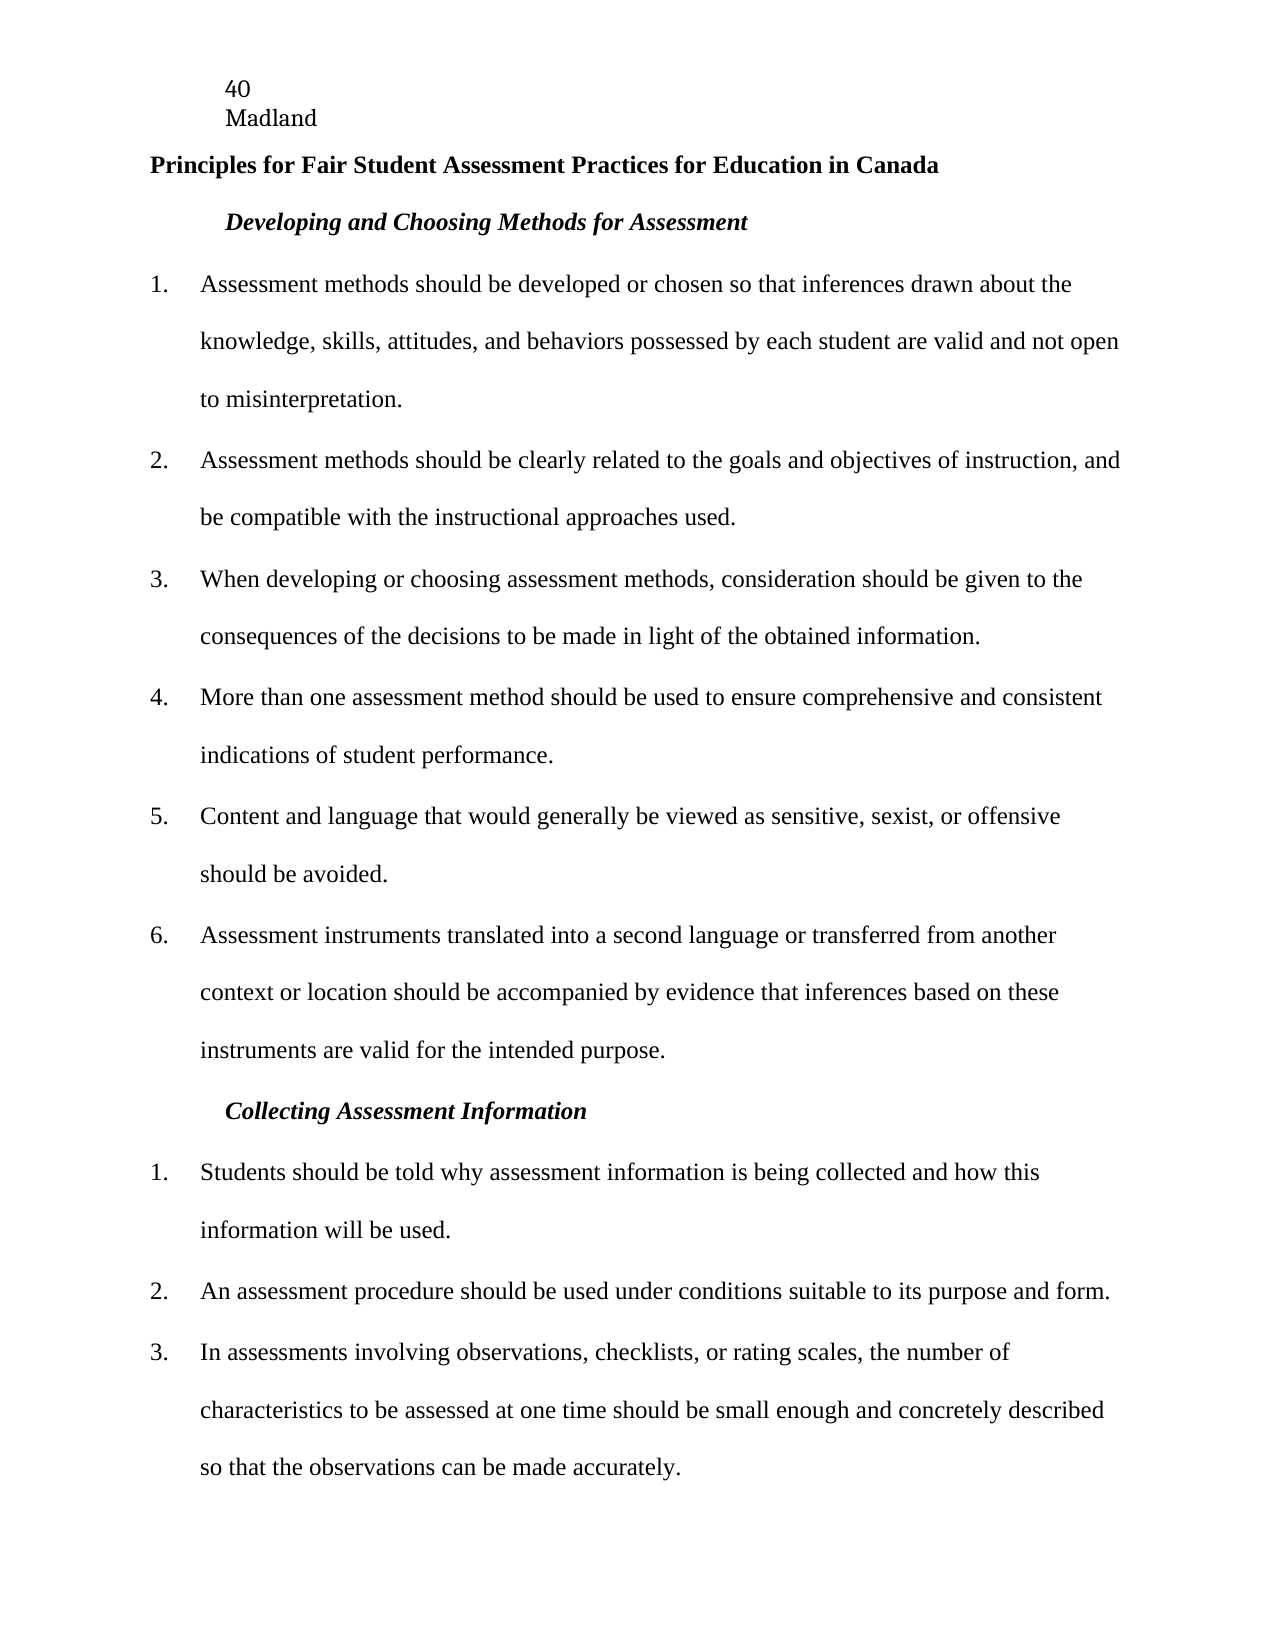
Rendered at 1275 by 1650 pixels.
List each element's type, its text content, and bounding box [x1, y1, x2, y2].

list When developing or choosing assessment methods, consideration should be given to the consequences of the decisions to be made in light of the obtained information. [150, 564, 1125, 650]
subtitle Developing and Choosing Methods for Assessment [150, 207, 1125, 236]
list More than one assessment method should be used to ensure comprehensive and consistent indications of student performance. [150, 682, 1125, 769]
subtitle Collecting Assessment Information [150, 1096, 1125, 1125]
list Assessment methods should be clearly related to the goals and objectives of instruction, and be compatible with the instructional approaches used. [150, 445, 1125, 531]
list An assessment procedure should be used under conditions suitable to its purpose and form. [150, 1276, 1125, 1305]
subtitle Principles for Fair Student Assessment Practices for Education in Canada [150, 150, 1125, 179]
list Content and language that would generally be viewed as sensitive, sexist, or offensive should be avoided. [150, 801, 1125, 887]
list Students should be told why assessment information is being collected and how this information will be used. [150, 1157, 1125, 1244]
list In assessments involving observations, checklists, or rating scales, the number of characteristics to be assessed at one time should be small enough and concretely described so that the observations can be made accurately. [150, 1337, 1125, 1481]
list Assessment instruments translated into a second language or transferred from another context or location should be accompanied by evidence that inferences based on these instruments are valid for the intended purpose. [150, 920, 1125, 1064]
list Assessment methods should be developed or chosen so that inferences drawn about the knowledge, skills, attitudes, and behaviors possessed by each student are valid and not open to misinterpretation. [150, 269, 1125, 412]
